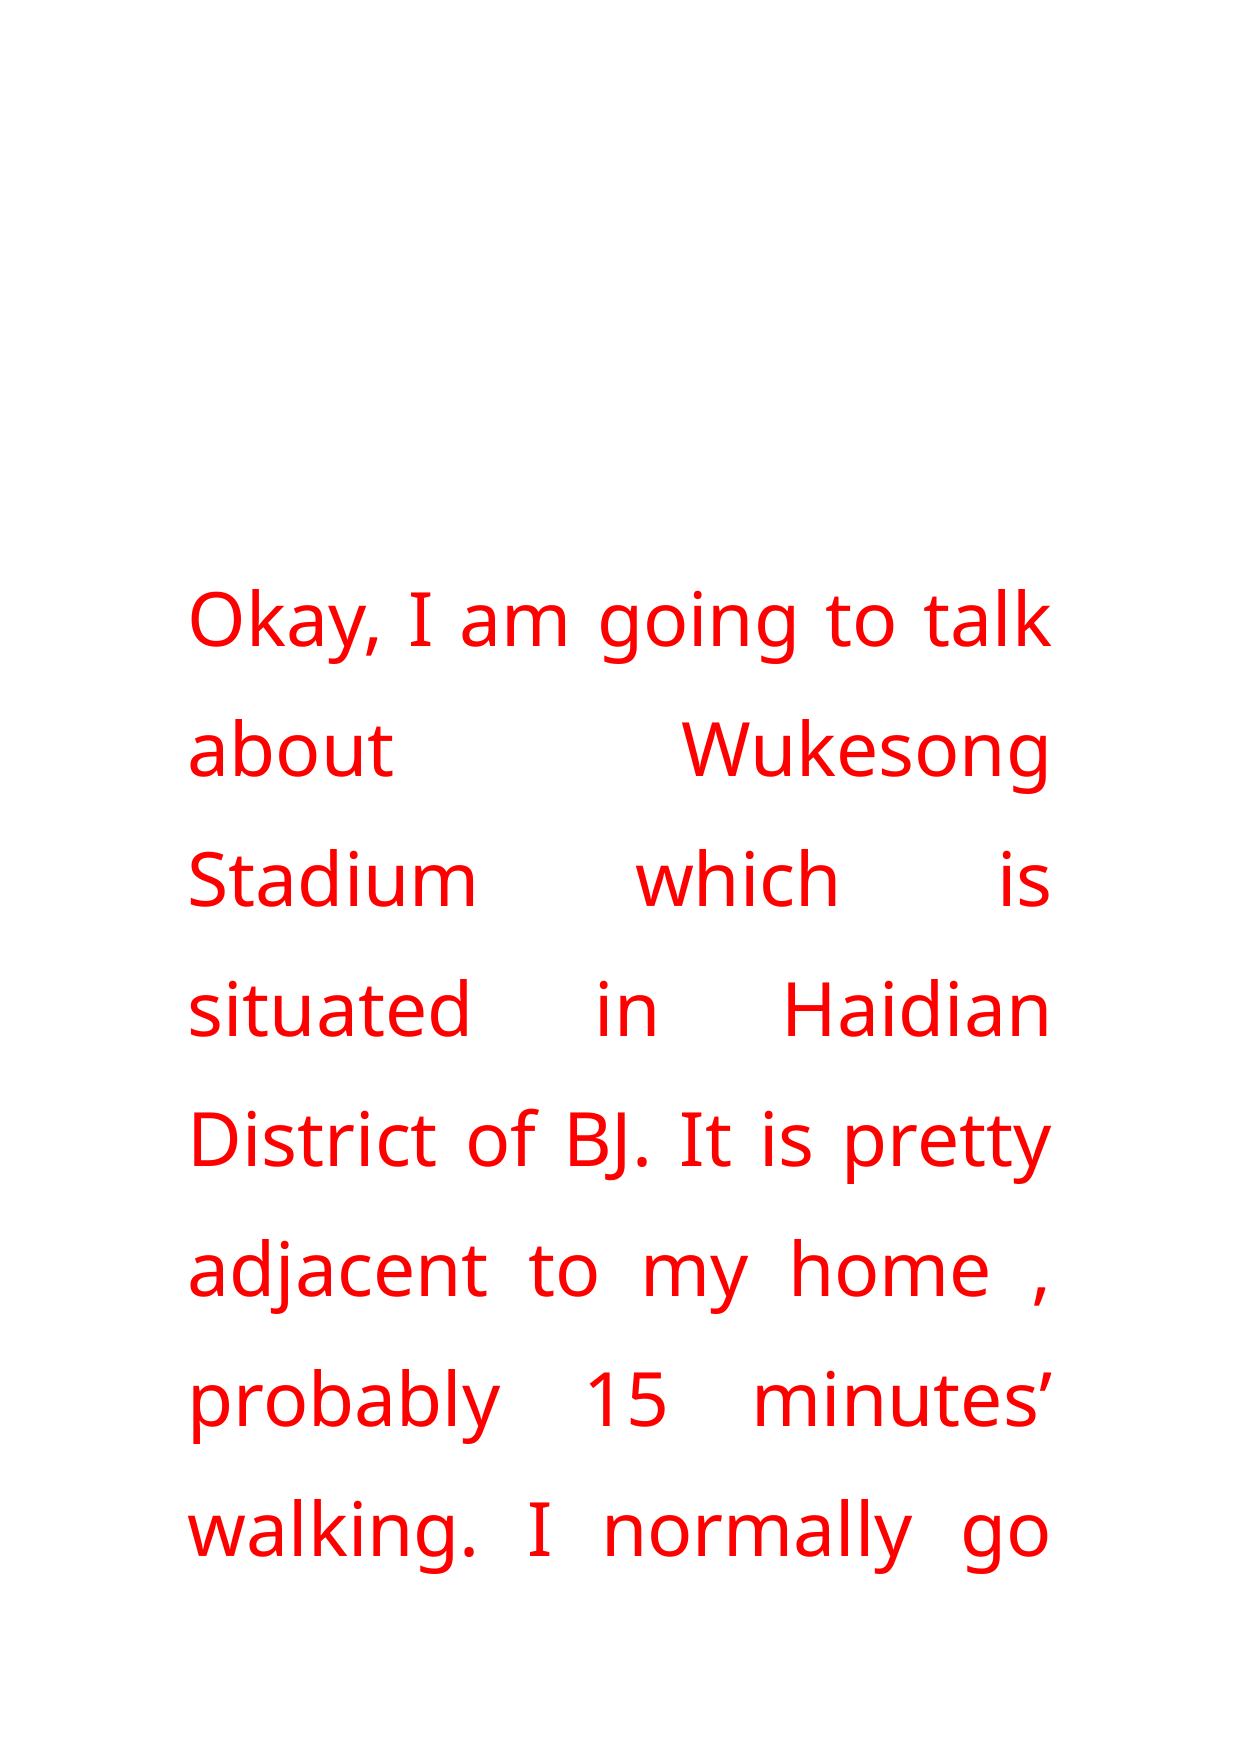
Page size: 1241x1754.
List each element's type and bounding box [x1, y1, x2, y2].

text [187, 552, 1053, 1592]
